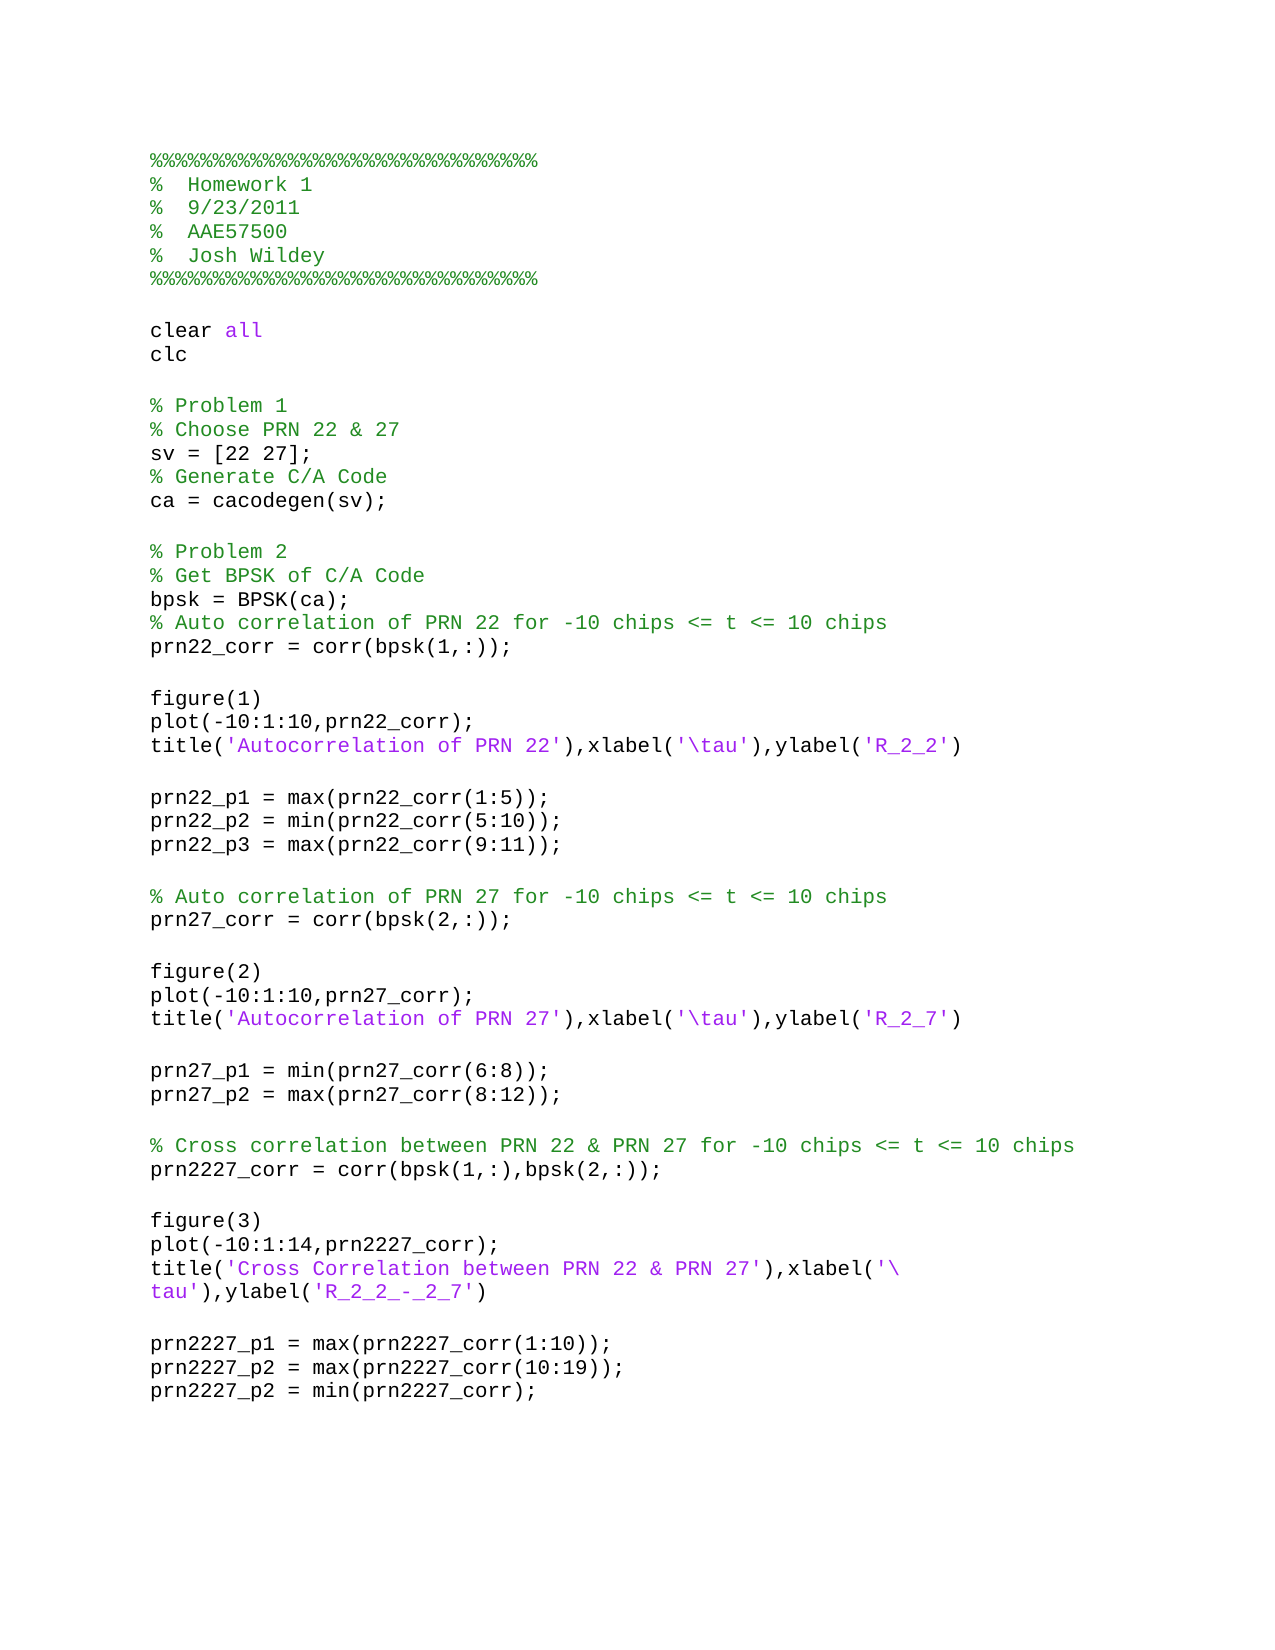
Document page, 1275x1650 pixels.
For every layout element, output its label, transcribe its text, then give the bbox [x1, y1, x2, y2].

text bpsk = BPSK(ca); [150, 589, 1125, 612]
text % Get BPSK of C/A Code [150, 565, 1125, 589]
text %%%%%%%%%%%%%%%%%%%%%%%%%%%%%%% [150, 268, 1125, 292]
text % 9/23/2011 [150, 197, 1125, 221]
text clear all [150, 320, 1125, 343]
text prn22_p2 = min(prn22_corr(5:10)); [150, 810, 1125, 834]
text % Choose PRN 22 & 27 [150, 419, 1125, 442]
text prn2227_p2 = min(prn2227_corr); [150, 1380, 1125, 1404]
text prn27_corr = corr(bpsk(2,:)); [150, 909, 1125, 933]
text % Auto correlation of PRN 27 for -10 chips <= t <= 10 chips [150, 886, 1125, 909]
text % Cross correlation between PRN 22 & PRN 27 for -10 chips <= t <= 10 chips [150, 1135, 1125, 1159]
text prn2227_p2 = max(prn2227_corr(10:19)); [150, 1357, 1125, 1380]
text clc [150, 343, 1125, 367]
text plot(-10:1:10,prn27_corr); [150, 984, 1125, 1008]
text % AAE57500 [150, 221, 1125, 244]
text %%%%%%%%%%%%%%%%%%%%%%%%%%%%%%% [150, 150, 1125, 174]
text prn22_p1 = max(prn22_corr(1:5)); [150, 787, 1125, 810]
text % Generate C/A Code [150, 466, 1125, 490]
text plot(-10:1:14,prn2227_corr); [150, 1234, 1125, 1258]
text prn2227_p1 = max(prn2227_corr(1:10)); [150, 1333, 1125, 1357]
text prn27_p1 = min(prn27_corr(6:8)); [150, 1060, 1125, 1083]
text title('Cross Correlation between PRN 22 & PRN 27'),xlabel('\tau'),ylabel('R_2_2_-_2_7') [150, 1258, 1125, 1305]
text % Homework 1 [150, 174, 1125, 197]
text ca = cacodegen(sv); [150, 490, 1125, 513]
text % Josh Wildey [150, 244, 1125, 268]
text title('Autocorrelation of PRN 27'),xlabel('\tau'),ylabel('R_2_7') [150, 1008, 1125, 1032]
text prn2227_corr = corr(bpsk(1,:),bpsk(2,:)); [150, 1159, 1125, 1182]
text % Auto correlation of PRN 22 for -10 chips <= t <= 10 chips [150, 612, 1125, 636]
text figure(3) [150, 1211, 1125, 1234]
text figure(1) [150, 688, 1125, 711]
text title('Autocorrelation of PRN 22'),xlabel('\tau'),ylabel('R_2_2') [150, 735, 1125, 759]
text plot(-10:1:10,prn22_corr); [150, 711, 1125, 735]
text figure(2) [150, 961, 1125, 984]
text % Problem 1 [150, 395, 1125, 419]
text prn22_p3 = max(prn22_corr(9:11)); [150, 834, 1125, 858]
text sv = [22 27]; [150, 442, 1125, 466]
text prn27_p2 = max(prn27_corr(8:12)); [150, 1083, 1125, 1107]
text % Problem 2 [150, 541, 1125, 565]
text prn22_corr = corr(bpsk(1,:)); [150, 636, 1125, 660]
